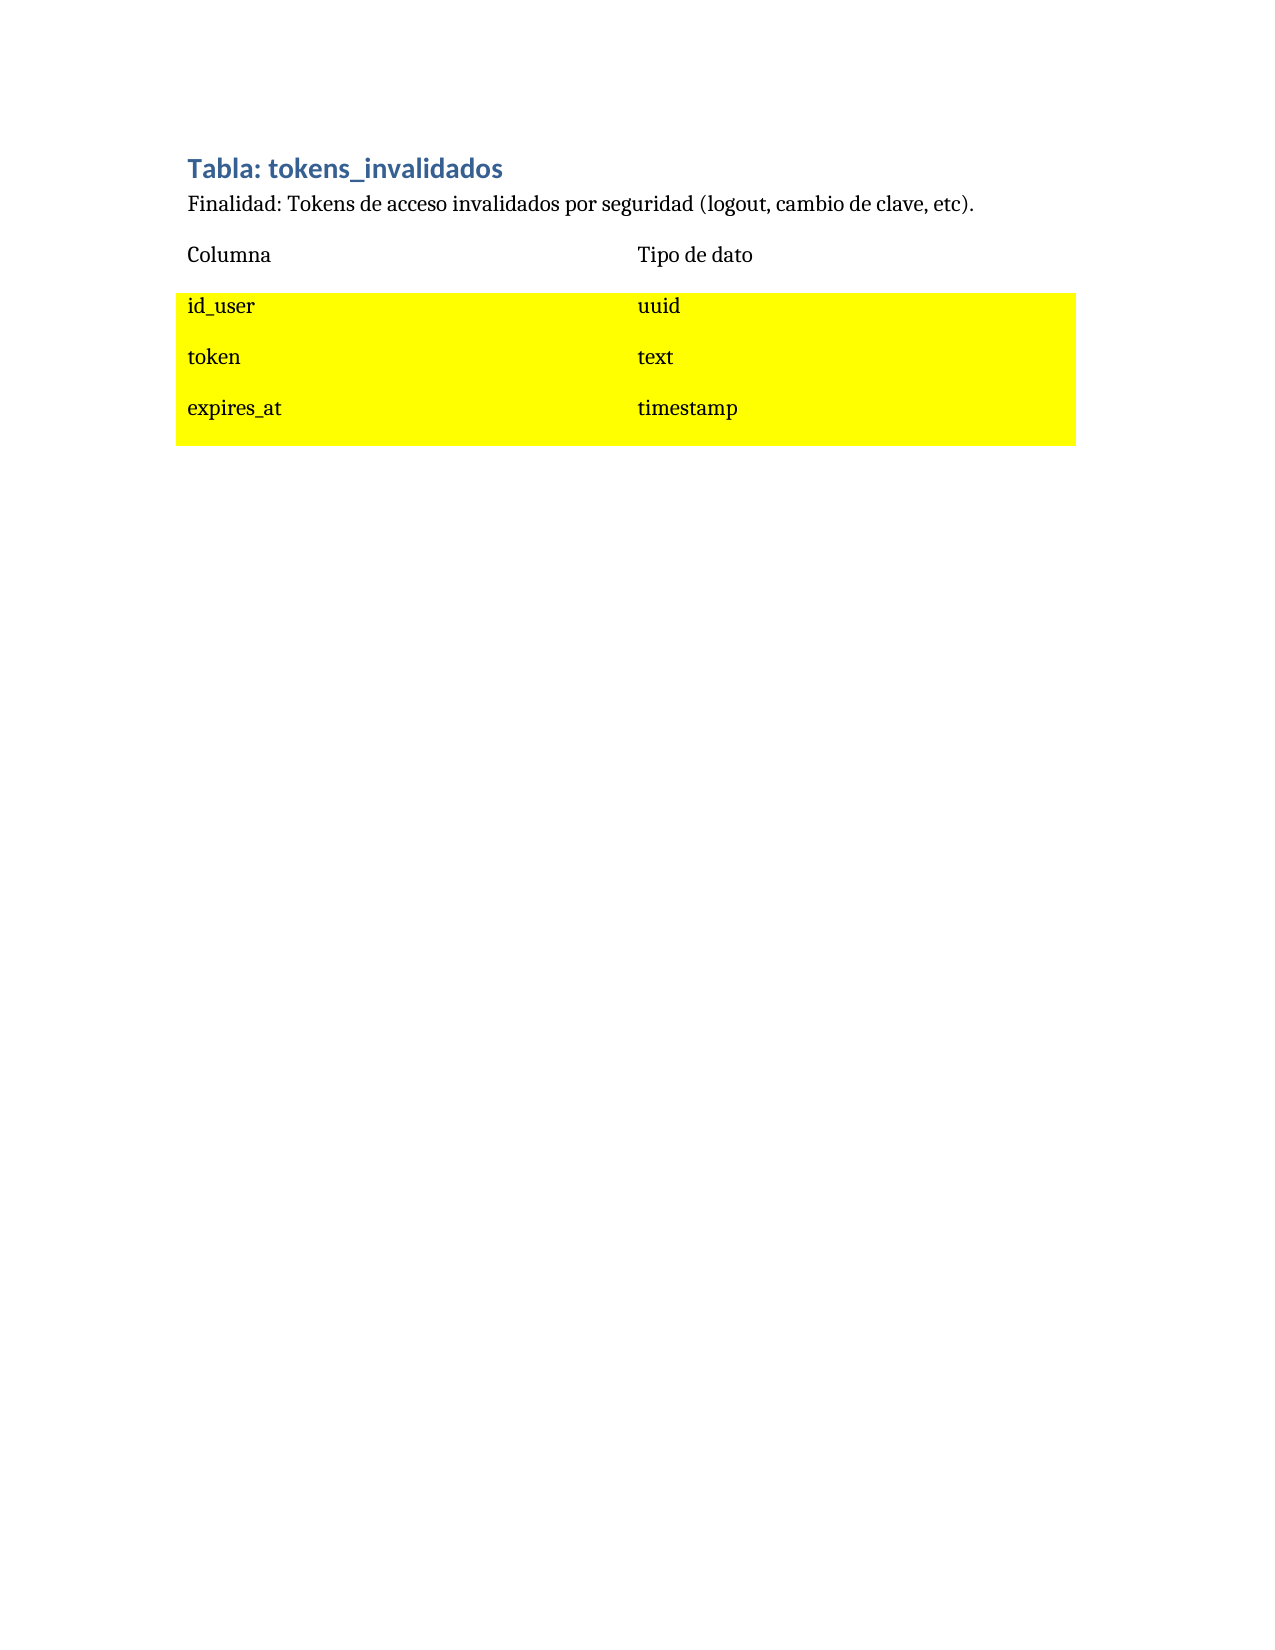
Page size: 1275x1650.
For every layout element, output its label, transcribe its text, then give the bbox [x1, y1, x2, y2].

table_header Tipo de dato [626, 242, 1076, 293]
text Finalidad: Tokens de acceso invalidados por seguridad (logout, cambio de clave, etc). [187, 191, 1087, 217]
table_cell id_user [176, 293, 626, 344]
subtitle Tabla: tokens_invalidados [187, 150, 1087, 186]
table_cell text [626, 344, 1076, 395]
table_cell uuid [626, 293, 1076, 344]
table_cell token [176, 344, 626, 395]
table_cell timestamp [626, 395, 1076, 446]
table_cell expires_at [176, 395, 626, 446]
table_header Columna [176, 242, 626, 293]
